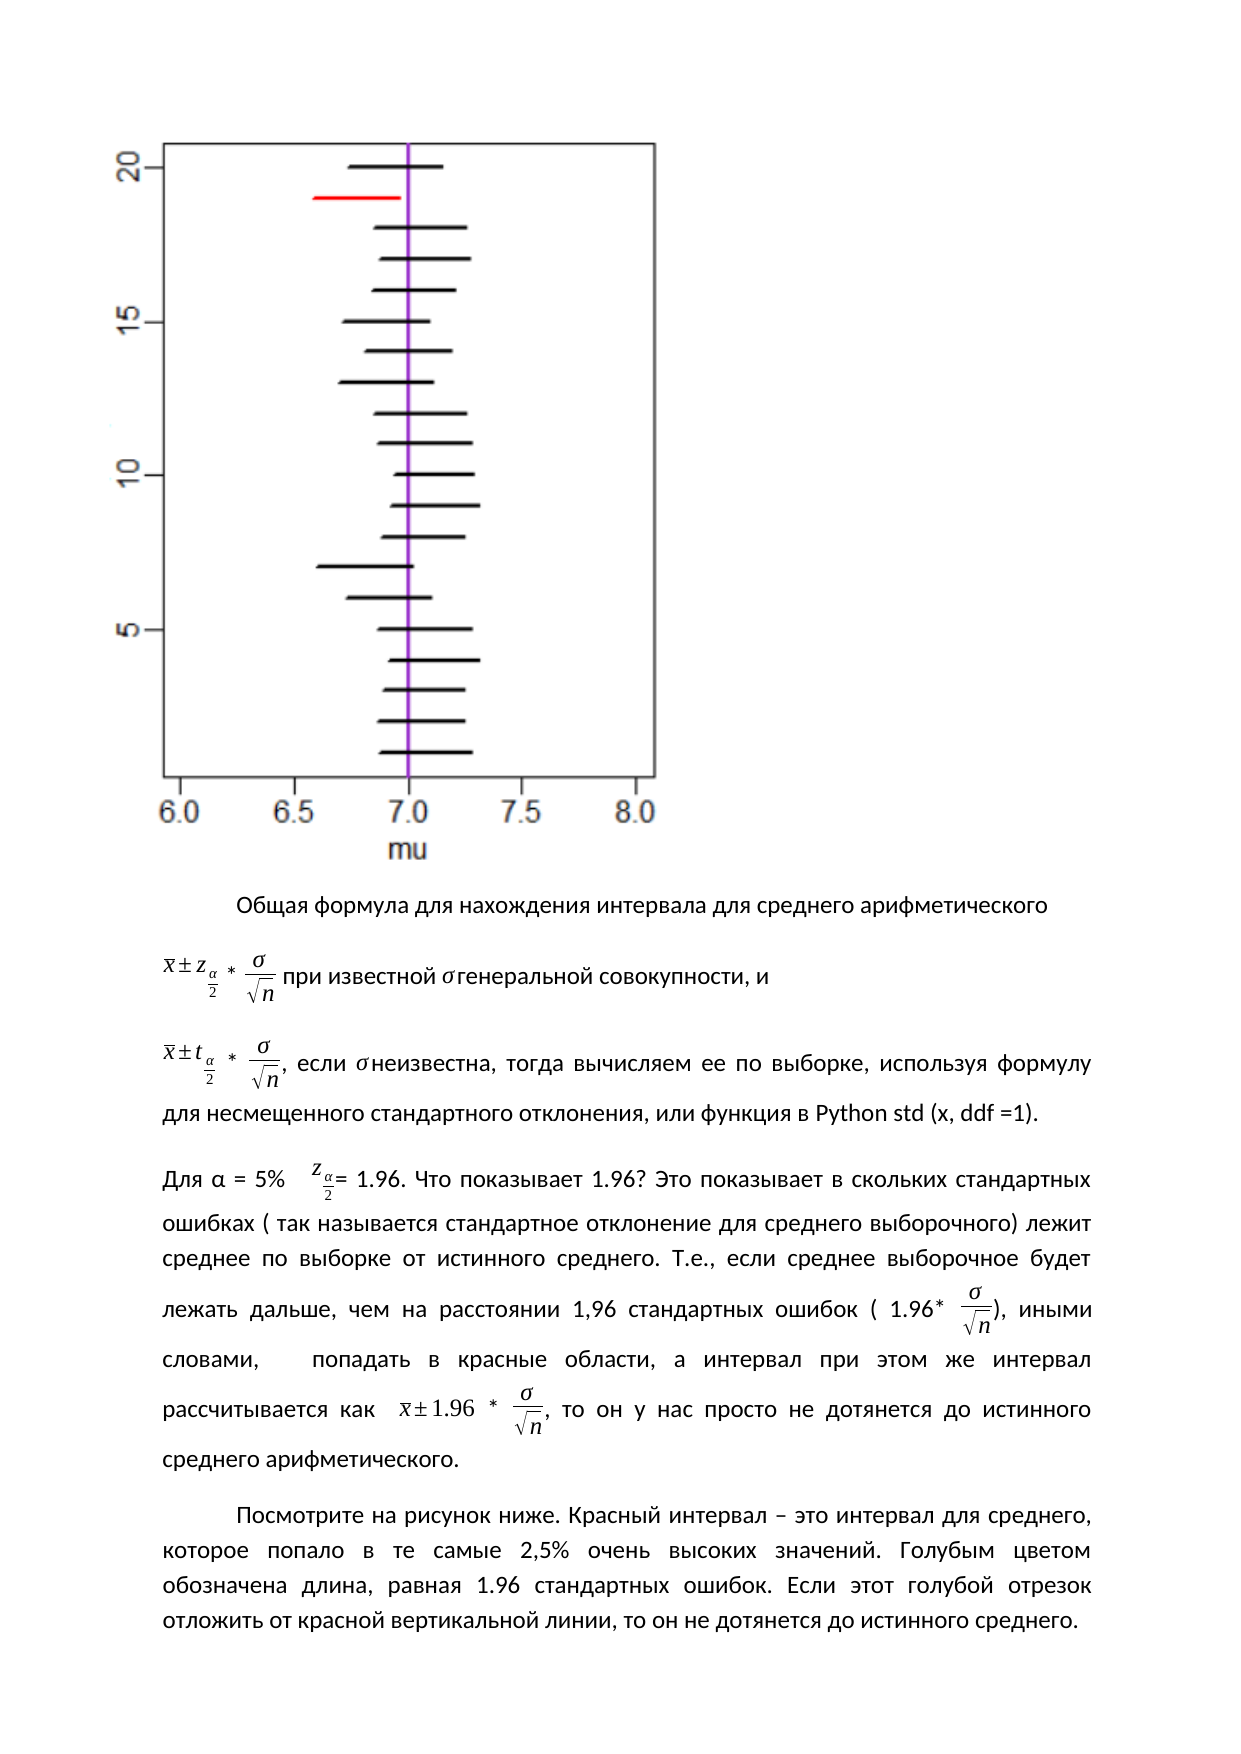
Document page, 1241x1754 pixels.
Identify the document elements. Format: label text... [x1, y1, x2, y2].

text Общая формула для нахождения интервала для среднего арифметического [89, 889, 1092, 920]
picture [88, 118, 702, 865]
text Посмотрите на рисунок ниже. Красный интервал – это интервал для среднего, которое попало в те самые 2,5% очень высоких значений. Голубым цветом обозначена длина, равная 1.96 стандартных ошибок. Если этот голубой отрезок отложить от красной вертикальной линии, то он не дотянется до истинного среднего. [162, 1499, 1092, 1635]
text * при известной генеральной совокупности, и [89, 945, 1092, 1006]
text * , если неизвестна, тогда вычисляем ее по выборке, используя формулу для несмещенного стандартного отклонения, или функция в Python std (x, ddf =1). [162, 1032, 1092, 1128]
text Для α = 5% = 1.96. Что показывает 1.96? Это показывает в скольких стандартных ошибках ( так называется стандартное отклонение для среднего выборочного) лежит среднее по выборке от истинного среднего. Т.е., если среднее выборочное будет лежать дальше, чем на расстоянии 1,96 стандартных ошибок ( 1.96* ), иными словами, попадать в красные области, а интервал при этом же интервал рассчитывается как * , то он у нас просто не дотянется до истинного среднего арифметического. [162, 1153, 1092, 1474]
